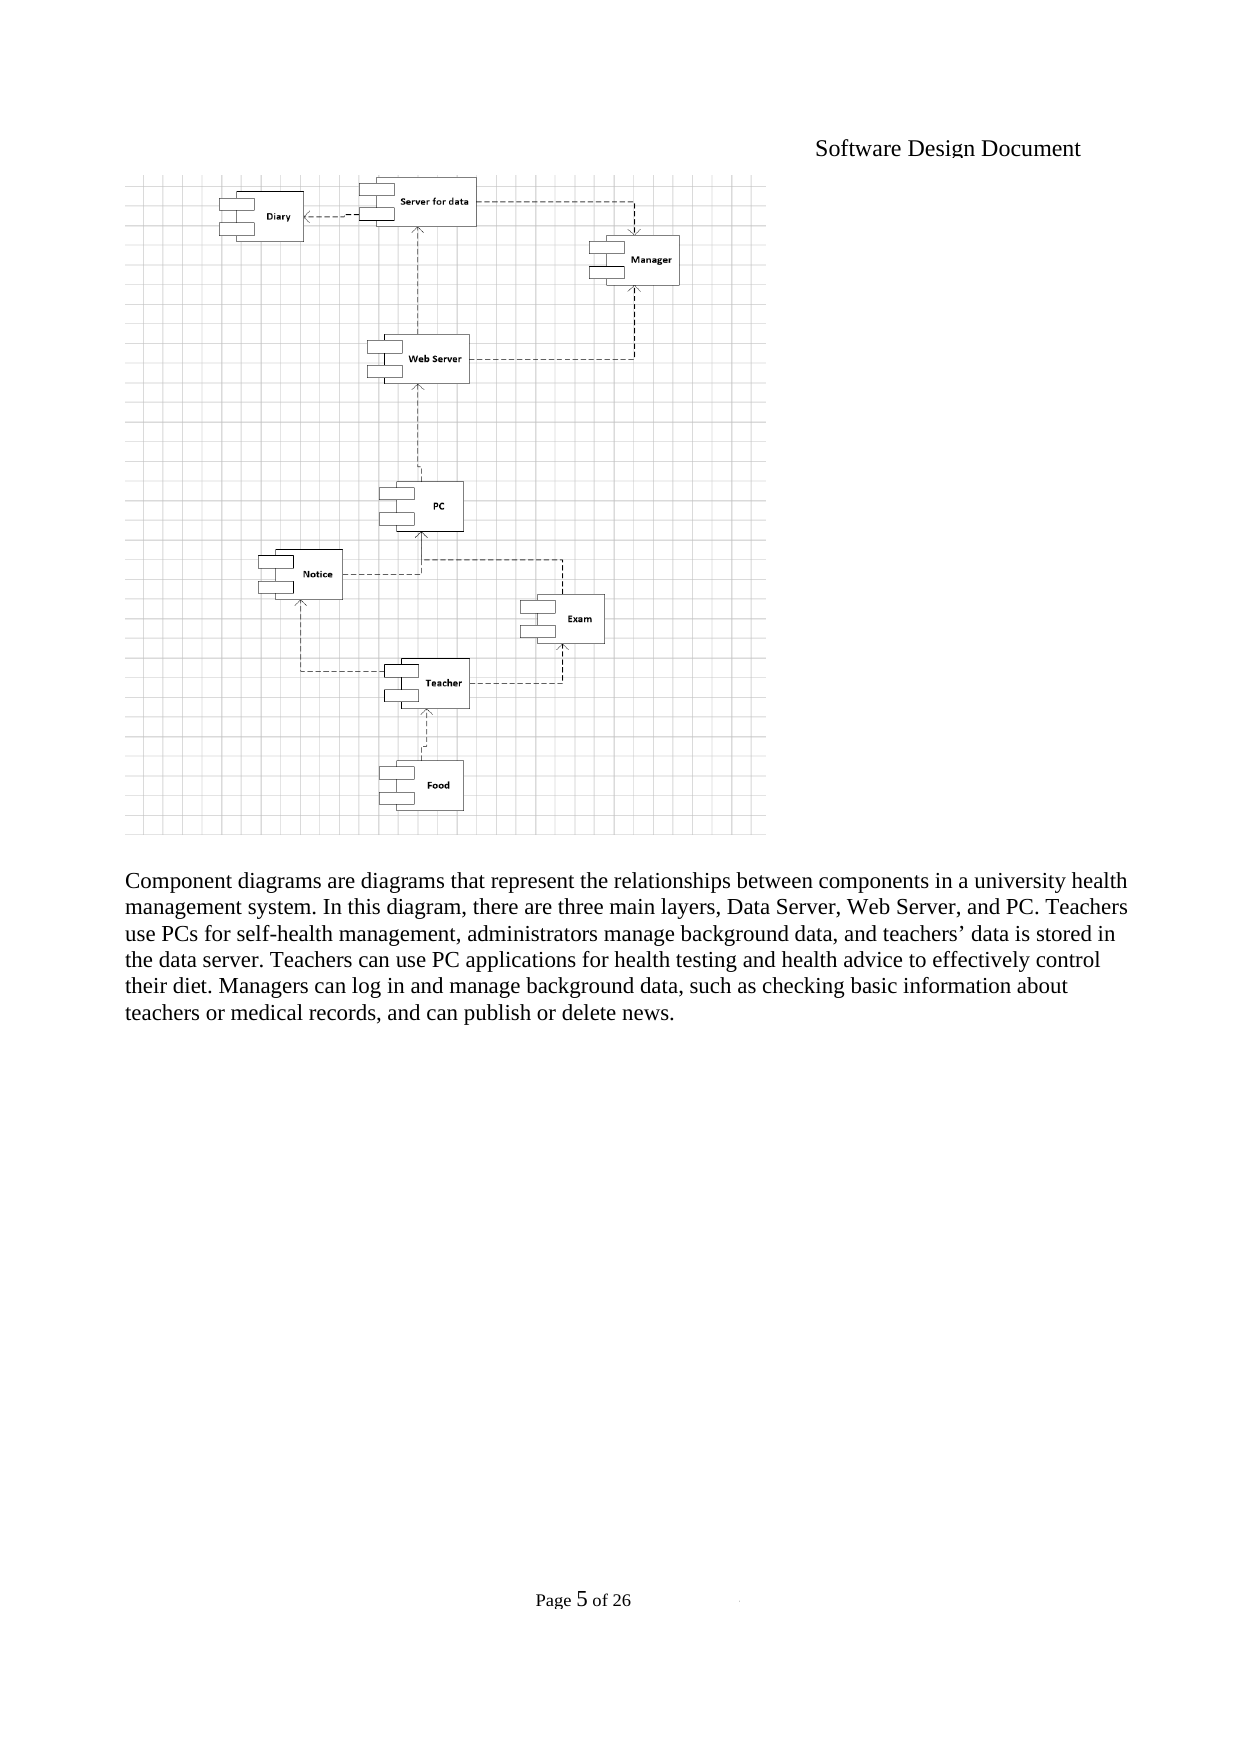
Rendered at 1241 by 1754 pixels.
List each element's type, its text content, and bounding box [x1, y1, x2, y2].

text Component diagrams are diagrams that represent the relationships between components in a university health management system. In this diagram, there are three main layers, Data Server, Web Server, and PC. Teachers use PCs for self-health management, administrators manage background data, and teachers’ data is stored in the data server. Teachers can use PC applications for health testing and health advice to effectively control their diet. Managers can log in and manage background data, such as checking basic information about teachers or medical records, and can publish or delete news. [125, 867, 1142, 1025]
picture [125, 175, 766, 835]
